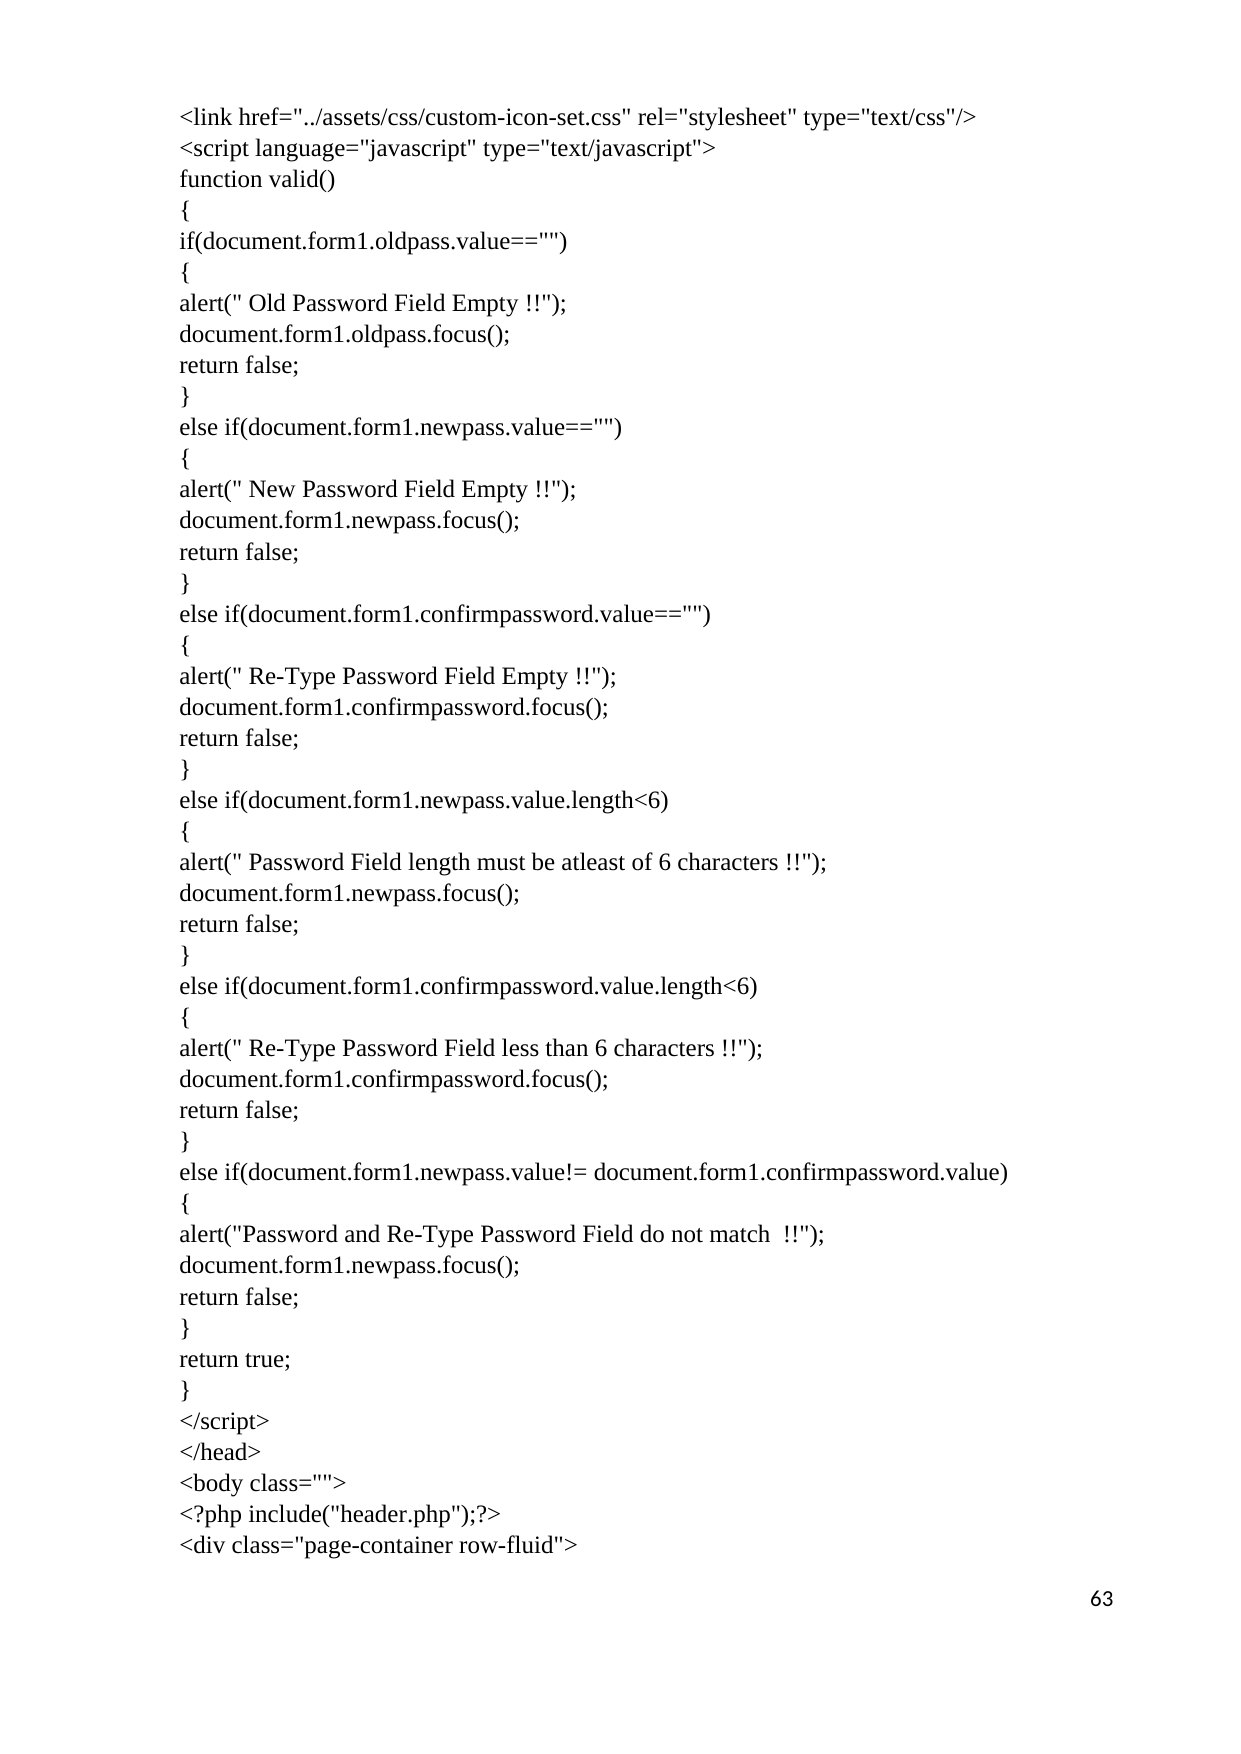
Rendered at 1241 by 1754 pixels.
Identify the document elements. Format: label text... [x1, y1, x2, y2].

text { [179, 257, 1113, 286]
text { [179, 443, 1113, 472]
text else if(document.form1.newpass.value!= document.form1.confirmpassword.value) [179, 1157, 1113, 1186]
text return false; [179, 537, 1113, 565]
text alert("Password and Re-Type Password Field do not match !!"); [179, 1219, 1113, 1248]
text { [179, 195, 1113, 224]
text else if(document.form1.confirmpassword.value=="") [179, 599, 1113, 627]
text } [179, 1126, 1113, 1155]
text return false; [179, 1095, 1113, 1124]
text alert(" New Password Field Empty !!"); [179, 474, 1113, 503]
text return false; [179, 723, 1113, 752]
text alert(" Password Field length must be atleast of 6 characters !!"); [179, 847, 1113, 876]
text <?php include("header.php");?> [179, 1499, 1113, 1528]
text document.form1.newpass.focus(); [179, 878, 1113, 907]
text alert(" Re-Type Password Field Empty !!"); [179, 661, 1113, 689]
text alert(" Re-Type Password Field less than 6 characters !!"); [179, 1033, 1113, 1062]
text } [179, 1375, 1113, 1403]
text } [179, 381, 1113, 410]
text <div class="page-container row-fluid"> [179, 1530, 1113, 1559]
text else if(document.form1.newpass.value=="") [179, 412, 1113, 441]
text document.form1.newpass.focus(); [179, 1251, 1113, 1279]
text document.form1.confirmpassword.focus(); [179, 1064, 1113, 1093]
text </head> [179, 1437, 1113, 1466]
text document.form1.oldpass.focus(); [179, 319, 1113, 348]
text <script language="javascript" type="text/javascript"> [179, 133, 1113, 162]
text else if(document.form1.newpass.value.length<6) [179, 785, 1113, 814]
text } [179, 754, 1113, 783]
text { [179, 816, 1113, 845]
text </script> [179, 1406, 1113, 1434]
text if(document.form1.oldpass.value=="") [179, 226, 1113, 255]
text return false; [179, 1282, 1113, 1310]
text else if(document.form1.confirmpassword.value.length<6) [179, 971, 1113, 1000]
text <link href="../assets/css/custom-icon-set.css" rel="stylesheet" type="text/css"/> [179, 102, 1113, 131]
text } [179, 568, 1113, 596]
text document.form1.confirmpassword.focus(); [179, 692, 1113, 721]
text { [179, 1188, 1113, 1217]
text return true; [179, 1344, 1113, 1372]
text { [179, 1002, 1113, 1031]
text alert(" Old Password Field Empty !!"); [179, 288, 1113, 317]
text document.form1.newpass.focus(); [179, 506, 1113, 534]
text } [179, 1313, 1113, 1341]
text function valid() [179, 164, 1113, 193]
text return false; [179, 909, 1113, 938]
text { [179, 630, 1113, 658]
text return false; [179, 350, 1113, 379]
text } [179, 940, 1113, 969]
text <body class=""> [179, 1468, 1113, 1497]
